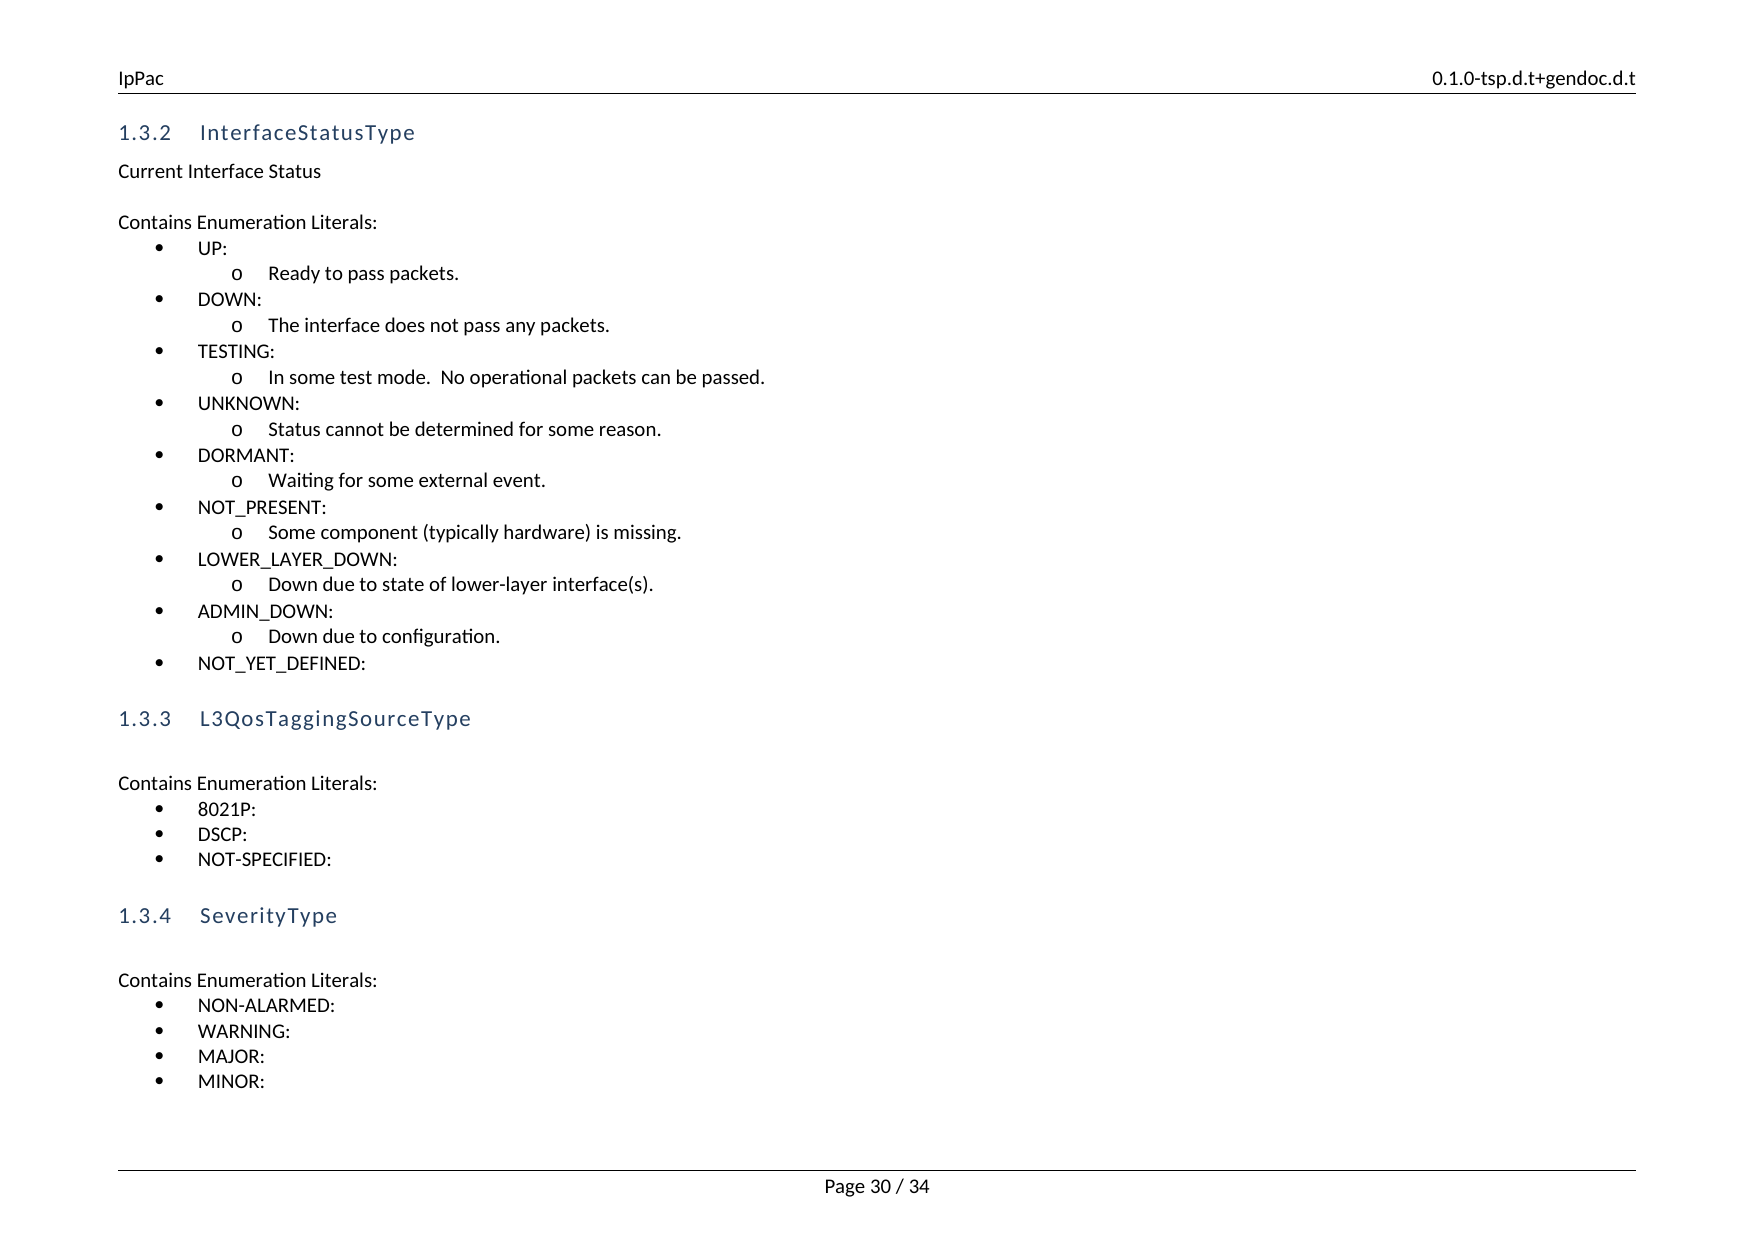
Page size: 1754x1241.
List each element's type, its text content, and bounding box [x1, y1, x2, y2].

list UNKNOWN: [156, 390, 1636, 416]
text Contains Enumeration Literals: [118, 967, 1636, 992]
text Contains Enumeration Literals: [118, 209, 1636, 235]
subtitle L3QosTaggingSourceType [118, 704, 1636, 732]
list DOWN: [156, 287, 1636, 312]
list MAJOR: [156, 1043, 1636, 1069]
list The interface does not pass any packets. [231, 312, 1636, 338]
list Ready to pass packets. [231, 260, 1636, 287]
subtitle SeverityType [118, 901, 1636, 929]
list UP: [156, 235, 1636, 260]
list MINOR: [156, 1069, 1636, 1094]
list NOT_YET_DEFINED: [156, 650, 1636, 675]
list NOT-SPECIFIED: [156, 847, 1636, 872]
list In some test mode. No operational packets can be passed. [231, 364, 1636, 390]
list NOT_PRESENT: [156, 494, 1636, 519]
list NON-ALARMED: [156, 992, 1636, 1018]
subtitle InterfaceStatusType [118, 118, 1636, 146]
list LOWER_LAYER_DOWN: [156, 546, 1636, 571]
list ADMIN_DOWN: [156, 598, 1636, 623]
list Waiting for some external event. [231, 468, 1636, 494]
list Down due to state of lower-layer interface(s). [231, 571, 1636, 598]
text Contains Enumeration Literals: [118, 770, 1636, 796]
list Down due to configuration. [231, 623, 1636, 650]
list WARNING: [156, 1018, 1636, 1043]
list TESTING: [156, 338, 1636, 364]
list Status cannot be determined for some reason. [231, 416, 1636, 442]
list DSCP: [156, 821, 1636, 847]
text Current Interface Status [118, 158, 1636, 184]
list Some component (typically hardware) is missing. [231, 519, 1636, 546]
list 8021P: [156, 796, 1636, 821]
list DORMANT: [156, 442, 1636, 468]
